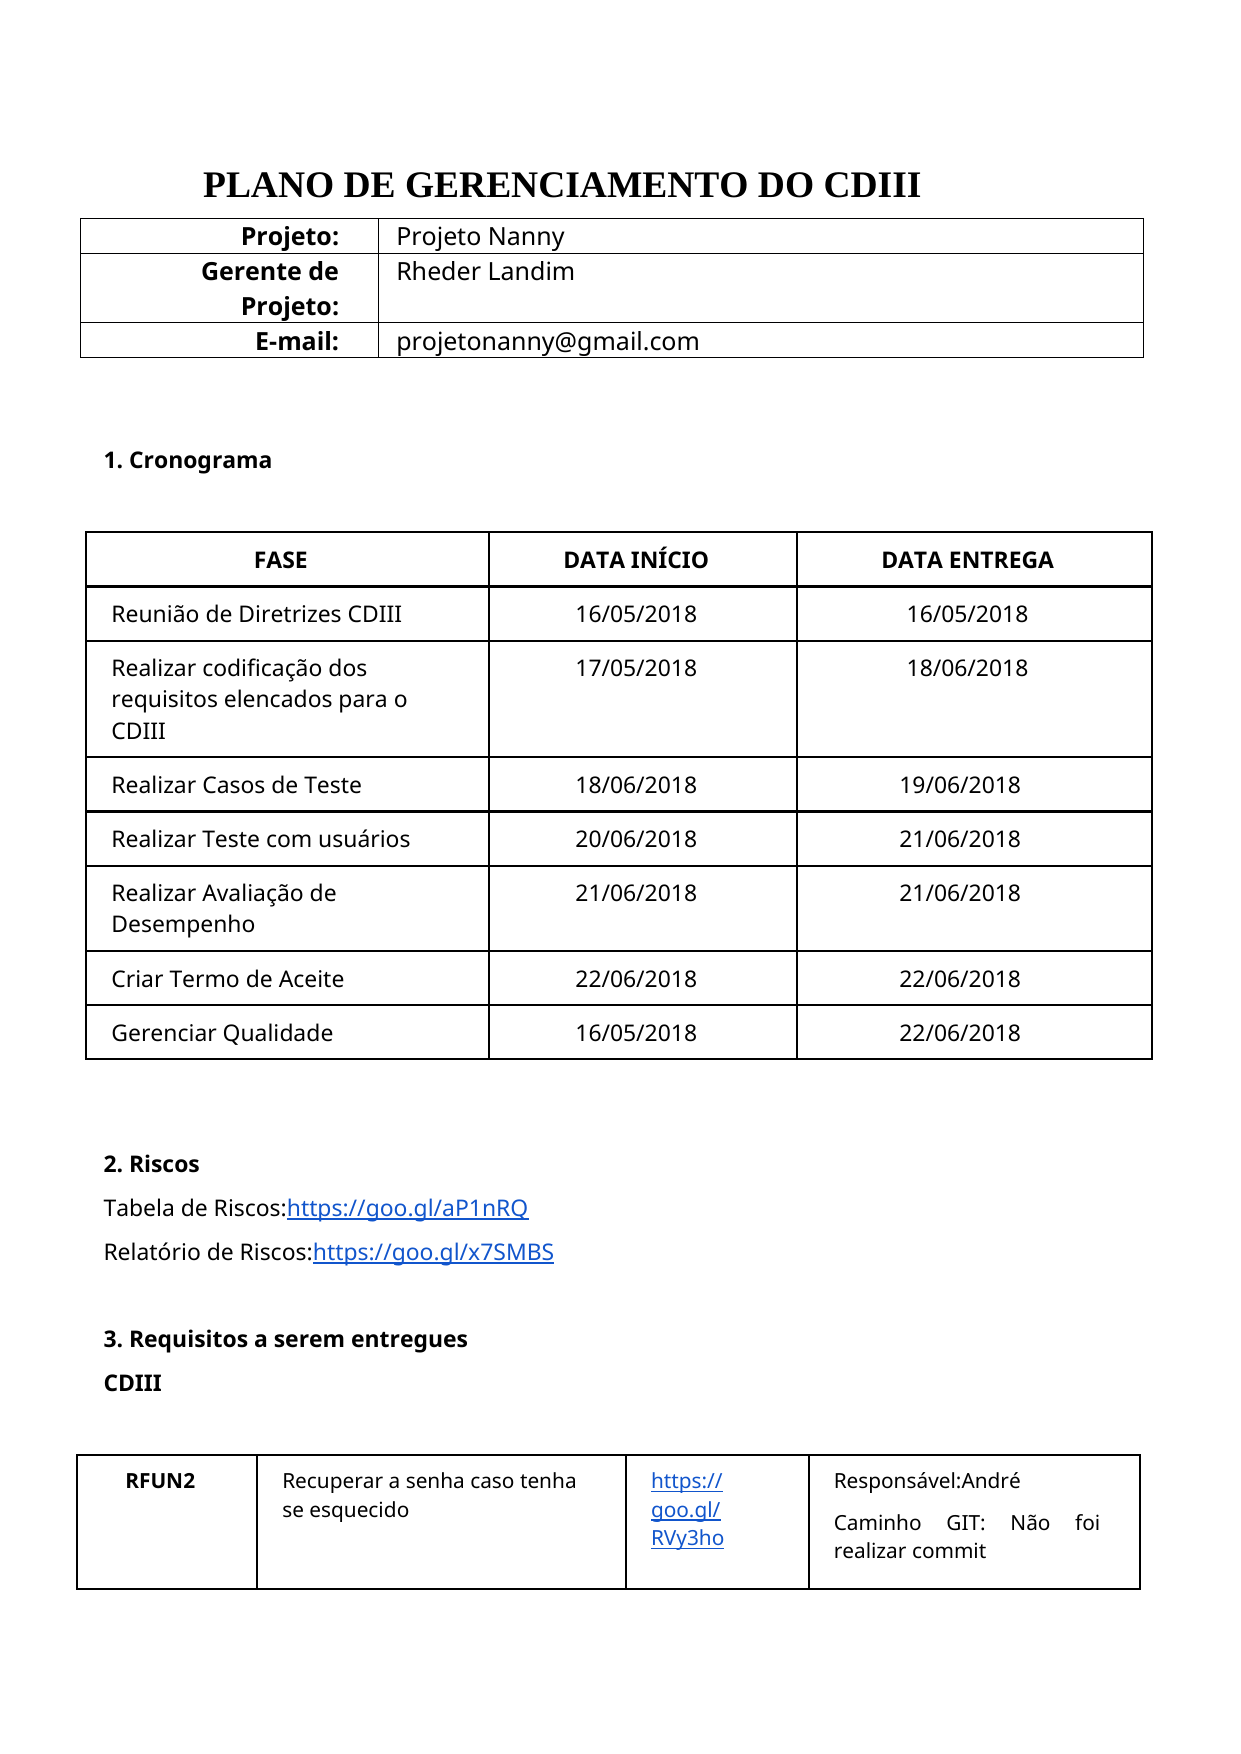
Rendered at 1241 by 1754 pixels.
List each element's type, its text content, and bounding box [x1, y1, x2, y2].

table_cell Rheder Landim [379, 254, 1143, 322]
table_cell E-mail: [81, 323, 378, 357]
text PLANO DE GERENCIAMENTO DO CDIII [103, 162, 1021, 206]
table_cell 18/06/2018 [798, 642, 1151, 756]
table_cell 16/05/2018 [490, 1006, 796, 1058]
text CDIII [103, 1367, 1021, 1398]
table_cell 22/06/2018 [798, 952, 1151, 1004]
table_cell 16/05/2018 [490, 588, 796, 639]
table_cell Reunião de Diretrizes CDIII [87, 588, 488, 639]
table_cell 21/06/2018 [490, 867, 796, 950]
table_cell 18/06/2018 [490, 758, 796, 810]
table_cell 16/05/2018 [798, 588, 1151, 639]
table_cell 21/06/2018 [798, 867, 1151, 950]
table_header RFUN2 [78, 1456, 256, 1587]
table_header Responsável:André Caminho GIT: Não foi realizar commit [810, 1456, 1139, 1587]
text 1. Cronograma [103, 444, 1021, 475]
table_cell Gerenciar Qualidade [87, 1006, 488, 1058]
table_cell 19/06/2018 [798, 758, 1151, 810]
table_cell Criar Termo de Aceite [87, 952, 488, 1004]
text 2. Riscos [103, 1148, 1021, 1179]
table_cell 22/06/2018 [490, 952, 796, 1004]
table_header FASE [87, 533, 488, 585]
table_cell projetonanny@gmail.com [379, 323, 1143, 357]
table_cell Realizar Casos de Teste [87, 758, 488, 810]
table_header Projeto Nanny [379, 219, 1143, 253]
table_header https://goo.gl/RVy3ho [627, 1456, 808, 1587]
table_cell Gerente de Projeto: [81, 254, 378, 322]
table_cell Realizar Avaliação de Desempenho [87, 867, 488, 950]
text 3. Requisitos a serem entregues [103, 1323, 1021, 1354]
table_header DATA ENTREGA [798, 533, 1151, 585]
table_header Projeto: [81, 219, 378, 253]
table_cell 17/05/2018 [490, 642, 796, 756]
table_header Recuperar a senha caso tenha se esquecido [258, 1456, 625, 1587]
table_header DATA INÍCIO [490, 533, 796, 585]
table_cell Realizar codificação dos requisitos elencados para o CDIII [87, 642, 488, 756]
table_cell 20/06/2018 [490, 813, 796, 864]
text Relatório de Riscos:https://goo.gl/x7SMBS [103, 1235, 1021, 1267]
table_cell 22/06/2018 [798, 1006, 1151, 1058]
text Tabela de Riscos:https://goo.gl/aP1nRQ [103, 1192, 1021, 1223]
table_cell Realizar Teste com usuários [87, 813, 488, 864]
table_cell 21/06/2018 [798, 813, 1151, 864]
